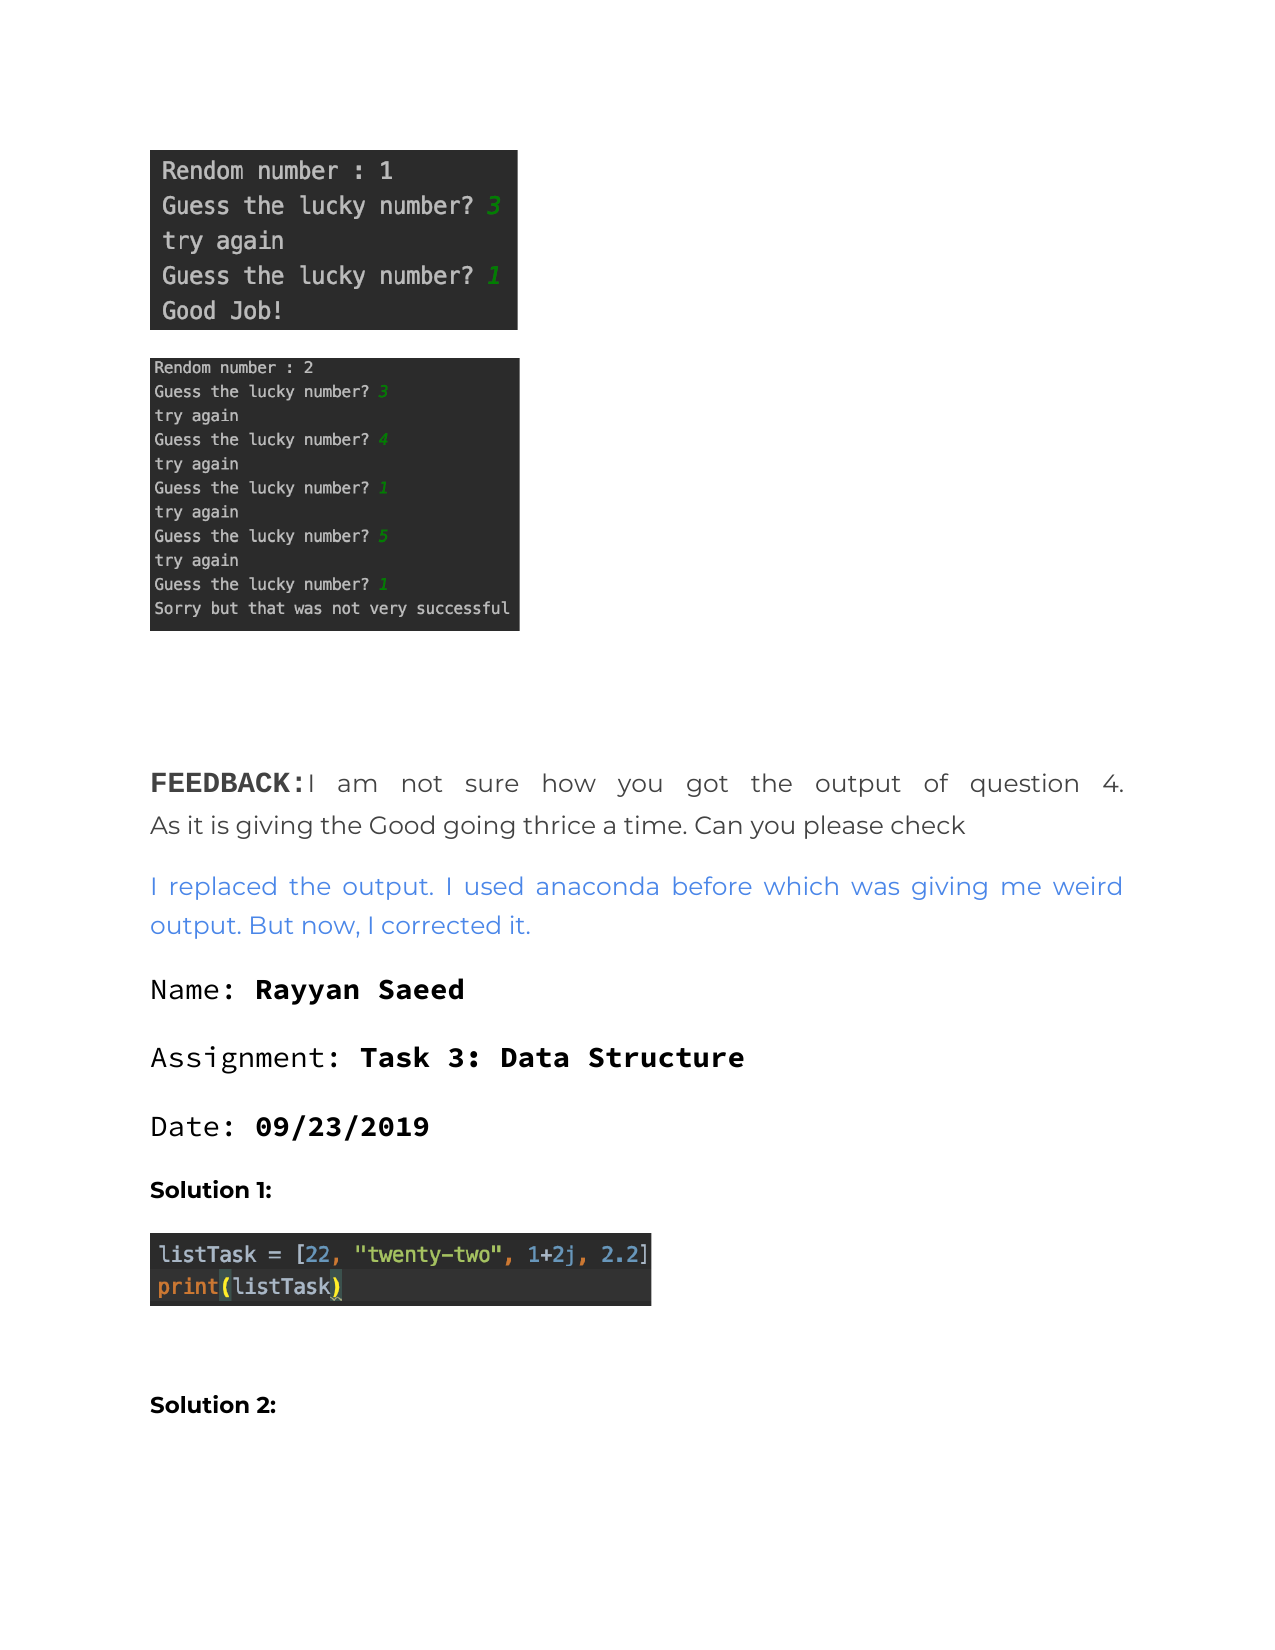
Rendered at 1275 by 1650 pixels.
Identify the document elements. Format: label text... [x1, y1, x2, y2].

text Date: 09/23/2019 [150, 1108, 1125, 1144]
text Name: Rayyan Saeed [150, 971, 1125, 1007]
picture [150, 150, 518, 330]
text Solution 1: [150, 1176, 1125, 1204]
text I replaced the output. I used anaconda before which was giving me weird output. But now, I corrected it. [150, 871, 1125, 941]
picture [150, 1233, 652, 1306]
text FEEDBACK:I am not sure how you got the output of question 4. As it is giving the Good going thrice a time. Can you please check [150, 768, 1125, 841]
text Assignment: Task 3: Data Structure [150, 1039, 1125, 1076]
picture [150, 358, 520, 631]
text Solution 2: [150, 1391, 1125, 1419]
